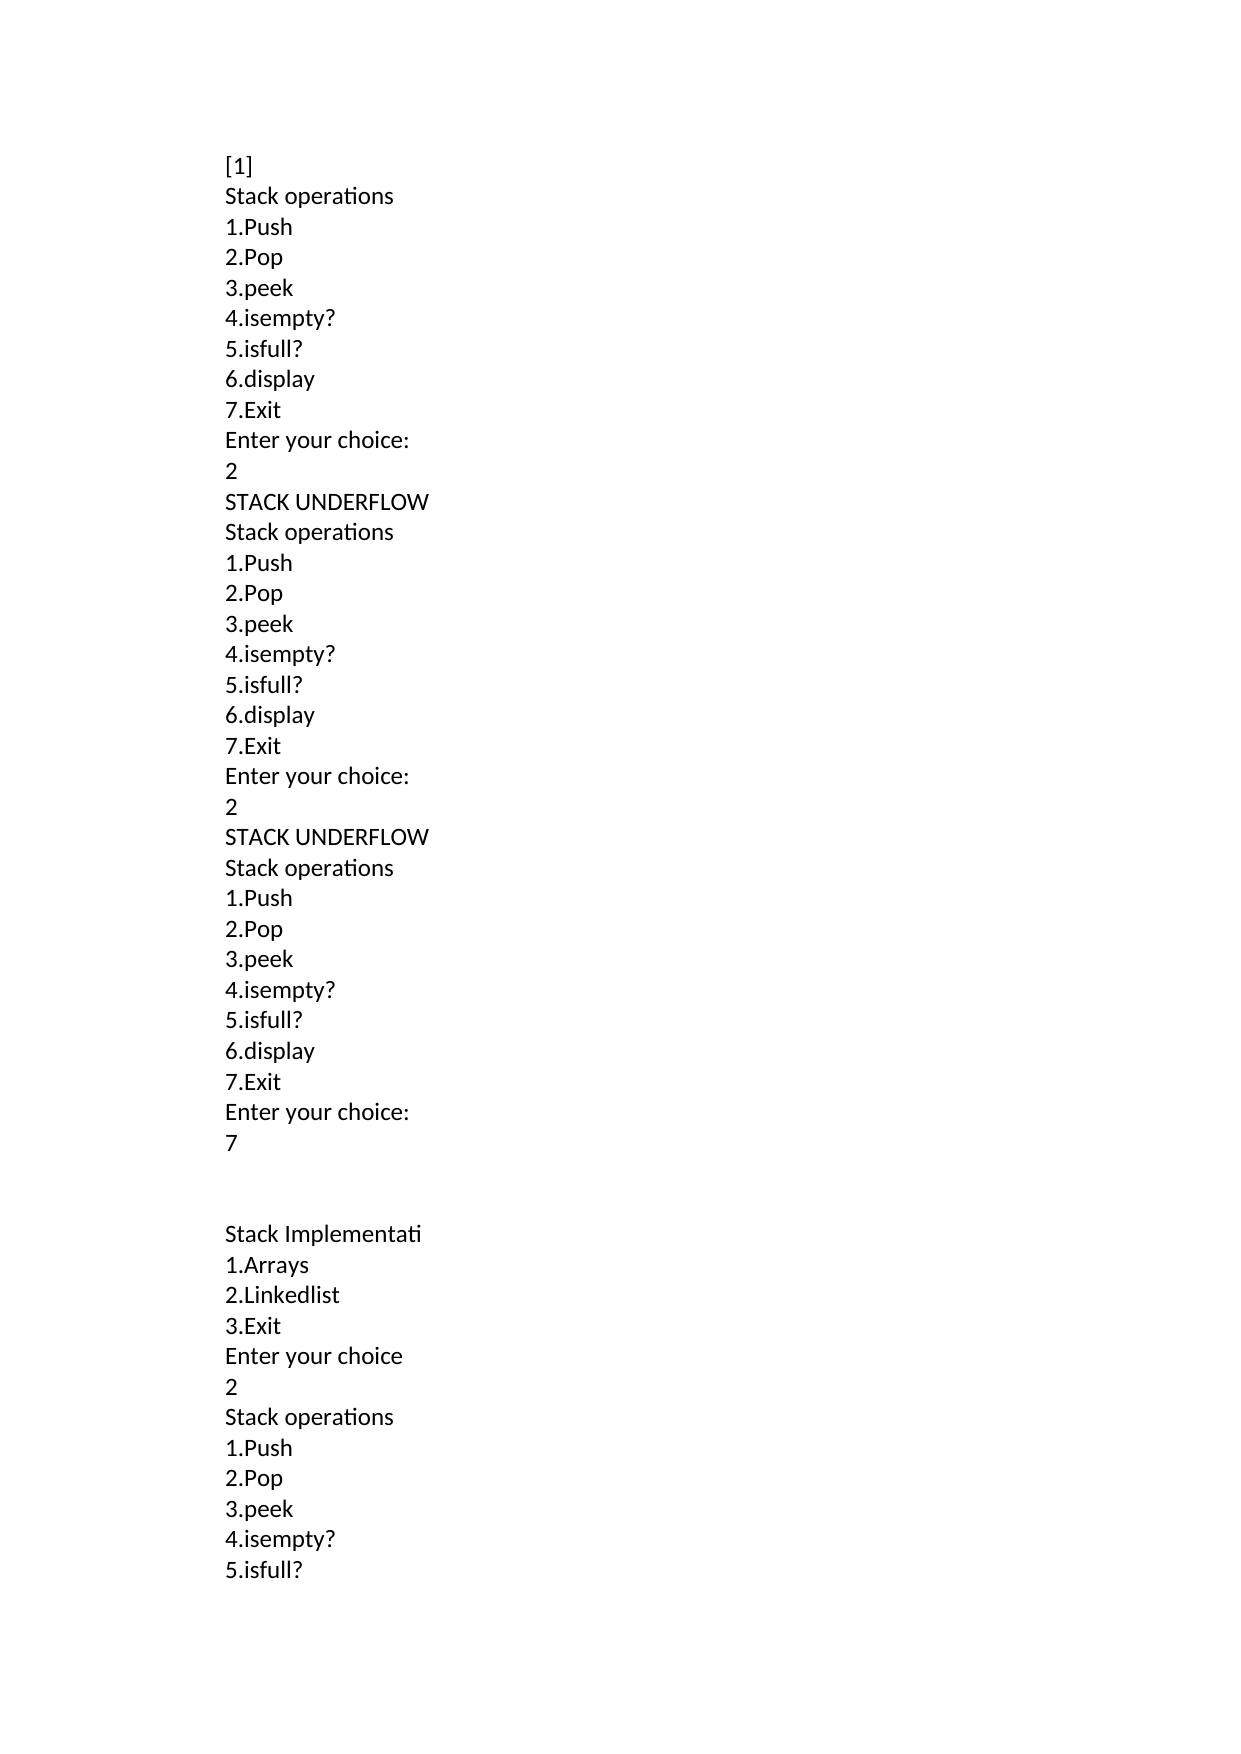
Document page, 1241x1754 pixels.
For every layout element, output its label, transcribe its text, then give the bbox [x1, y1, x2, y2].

text 7.Exit [225, 1066, 1090, 1096]
text 7.Exit [225, 394, 1090, 425]
text 2.Pop [225, 242, 1090, 272]
text 7 [225, 1127, 1090, 1157]
text 1.Push [225, 547, 1090, 577]
text Stack operations [225, 516, 1090, 547]
text 2.Linkedlist [225, 1279, 1090, 1310]
text 2.Pop [225, 1462, 1090, 1493]
text 1.Push [225, 882, 1090, 913]
text 4.isempty? [225, 638, 1090, 669]
text 3.Exit [225, 1310, 1090, 1340]
text 3.peek [225, 943, 1090, 974]
text 2 [225, 455, 1090, 486]
text 5.isfull? [225, 669, 1090, 699]
text 2 [225, 791, 1090, 821]
text 3.peek [225, 1493, 1090, 1523]
text 2 [225, 1371, 1090, 1401]
text Enter your choice: [225, 425, 1090, 455]
text 3.peek [225, 272, 1090, 303]
text Stack operations [225, 852, 1090, 882]
text 6.display [225, 364, 1090, 394]
text 5.isfull? [225, 1554, 1090, 1584]
text 6.display [225, 1035, 1090, 1066]
text Stack operations [225, 181, 1090, 211]
text 4.isempty? [225, 974, 1090, 1004]
text Enter your choice [225, 1340, 1090, 1371]
text 4.isempty? [225, 1523, 1090, 1554]
text 1.Push [225, 1432, 1090, 1462]
text 3.peek [225, 608, 1090, 638]
text STACK UNDERFLOW [225, 821, 1090, 852]
text 5.isfull? [225, 333, 1090, 364]
text 6.display [225, 699, 1090, 730]
text Stack Implementati [225, 1218, 1090, 1249]
text STACK UNDERFLOW [225, 486, 1090, 516]
text [1] [225, 150, 1090, 181]
text Enter your choice: [225, 760, 1090, 791]
text 4.isempty? [225, 303, 1090, 333]
text 7.Exit [225, 730, 1090, 760]
text Stack operations [225, 1401, 1090, 1432]
text Enter your choice: [225, 1096, 1090, 1127]
text 1.Push [225, 211, 1090, 242]
text 2.Pop [225, 577, 1090, 608]
text 2.Pop [225, 913, 1090, 943]
text 5.isfull? [225, 1004, 1090, 1035]
text 1.Arrays [225, 1249, 1090, 1279]
